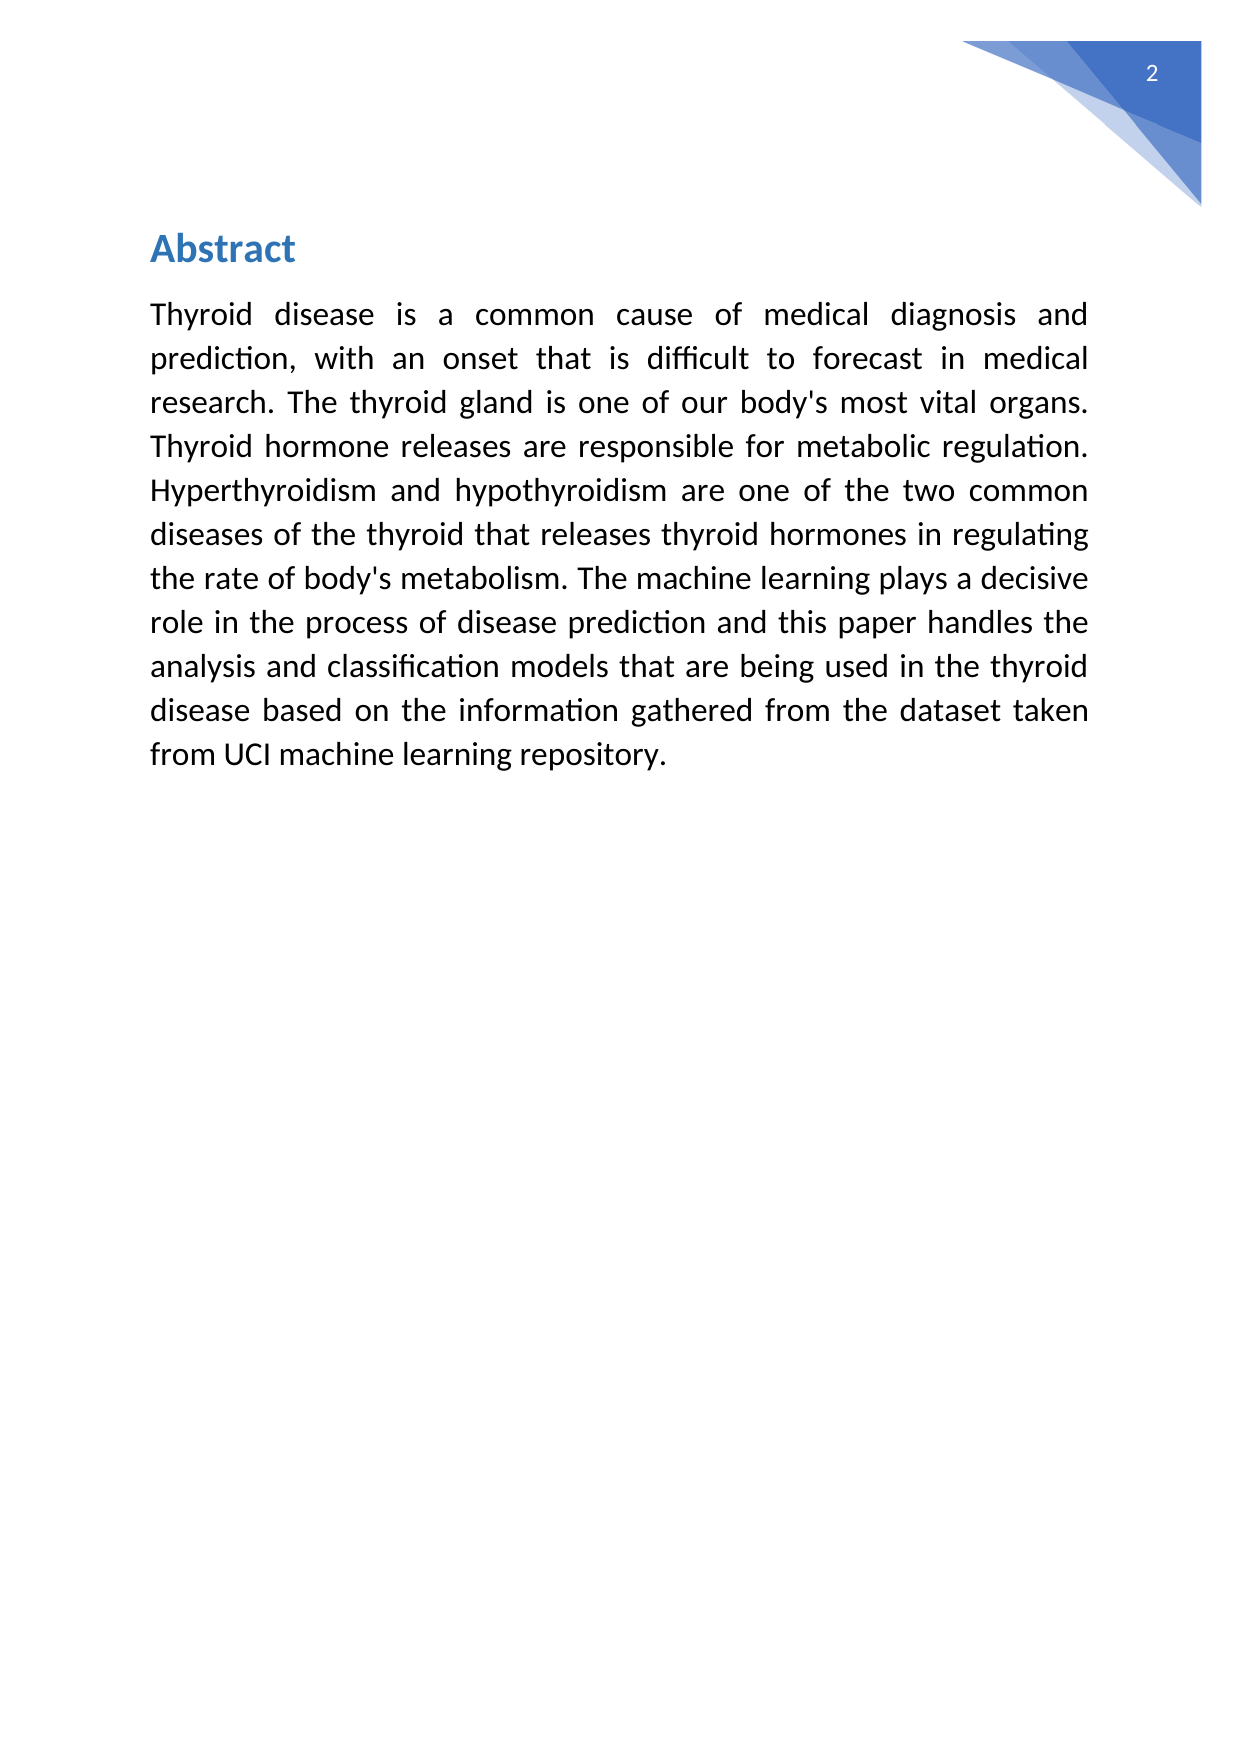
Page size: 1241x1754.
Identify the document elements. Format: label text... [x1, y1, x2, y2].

text Abstract [150, 222, 1090, 272]
text Thyroid disease is a common cause of medical diagnosis and prediction, with an onset that is difficult to forecast in medical research. The thyroid gland is one of our body's most vital organs. Thyroid hormone releases are responsible for metabolic regulation. Hyperthyroidism and hypothyroidism are one of the two common diseases of the thyroid that releases thyroid hormones in regulating the rate of body's metabolism. The machine learning plays a decisive role in the process of disease prediction and this paper handles the analysis and classification models that are being used in the thyroid disease based on the information gathered from the dataset taken from UCI machine learning repository. [150, 293, 1090, 773]
picture [962, 41, 1202, 207]
